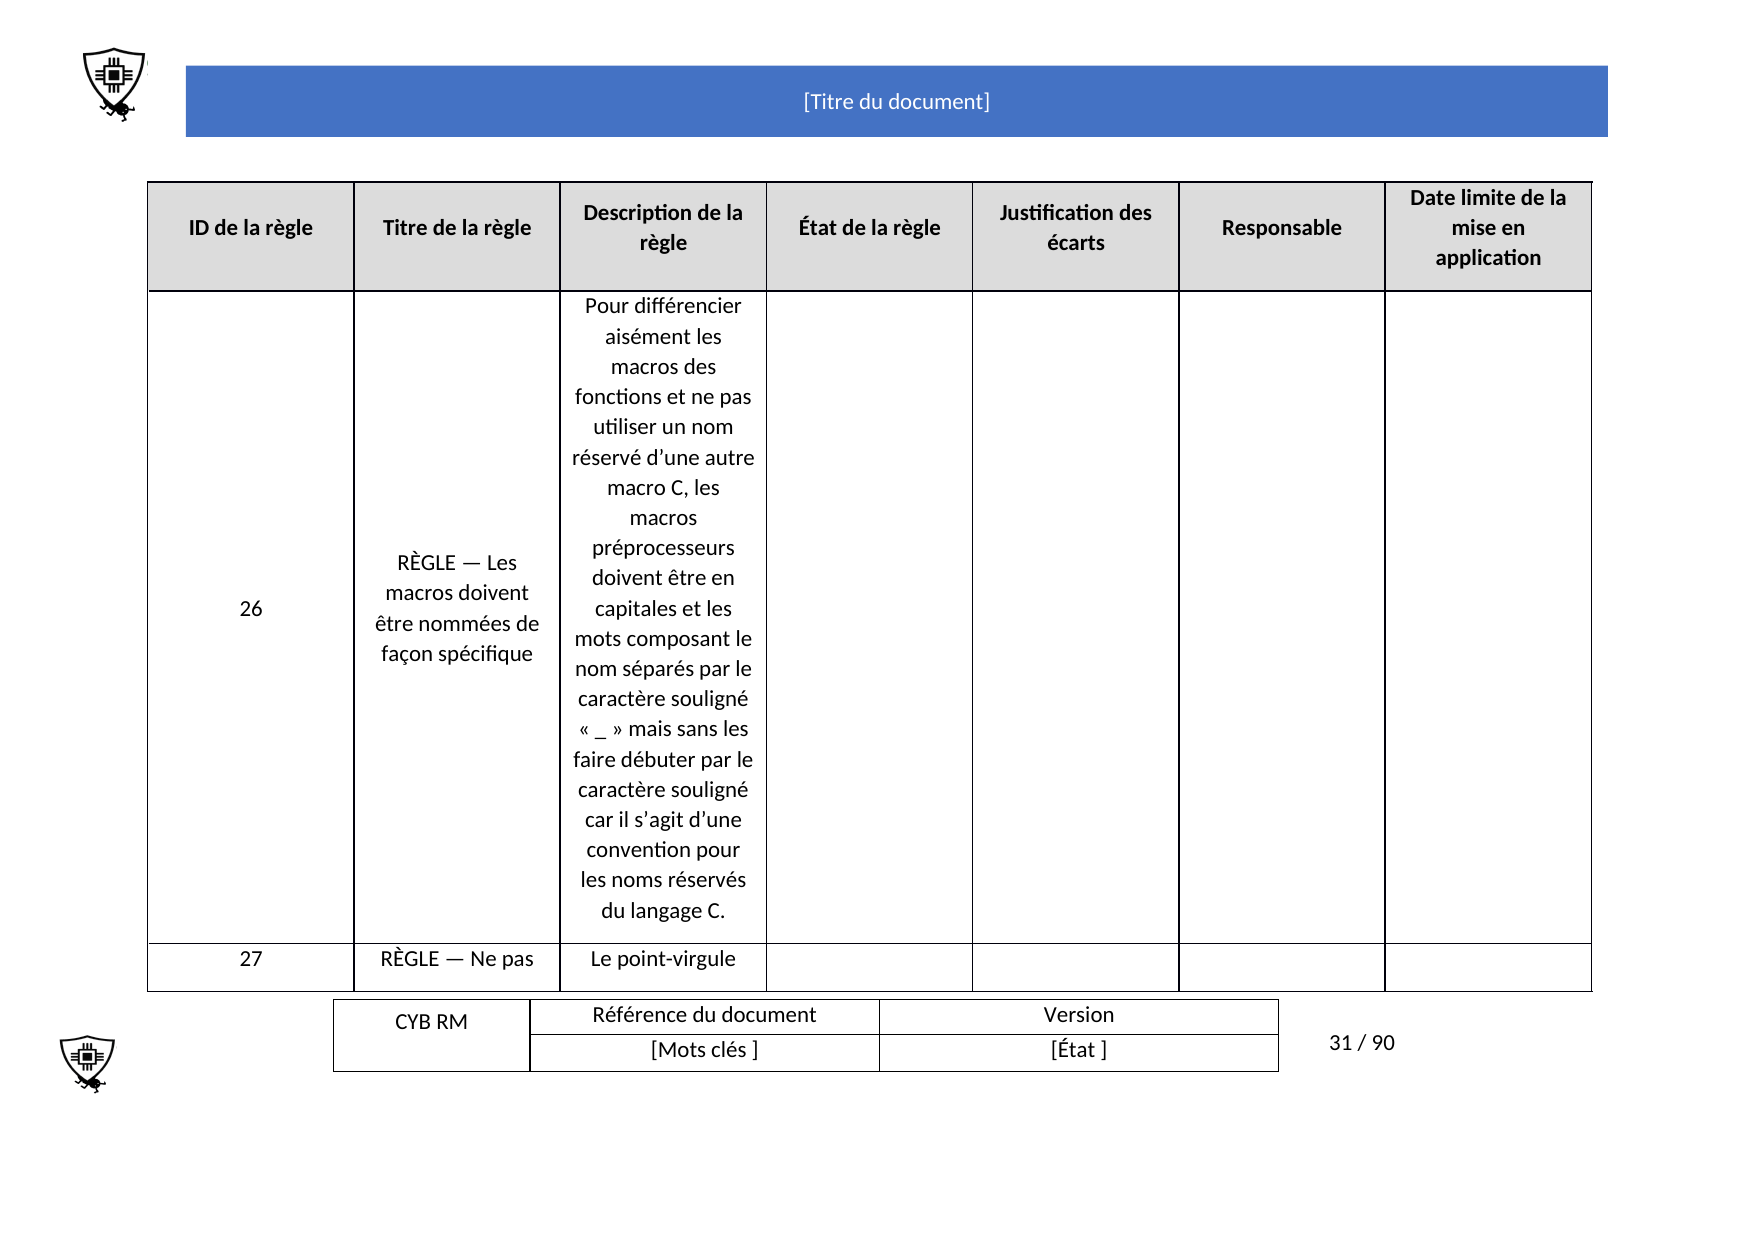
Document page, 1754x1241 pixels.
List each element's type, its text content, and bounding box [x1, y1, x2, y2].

table_cell RÈGLE — Les macros doivent être nommées de façon spécifique [355, 292, 559, 942]
table_header Date limite de la mise en application [1386, 183, 1591, 290]
table_cell RÈGLE — Ne pas terminer une macro par un point-virgule [355, 944, 559, 991]
table_cell 27 [148, 944, 353, 991]
table_header Description de la règle [561, 183, 766, 290]
table_cell [1386, 944, 1591, 991]
table_header Justification des écarts [973, 183, 1178, 290]
table_header État de la règle [767, 183, 972, 290]
table_cell Pour différencier aisément les macros des fonctions et ne pas utiliser un nom réservé d’une autre macro C, les macros préprocesseurs doivent être en capitales et les mots composant le nom séparés par le caractère souligné « _ » mais sans les faire débuter par le caractère souligné car il s’agit d’une convention pour les noms réservés du langage C. [561, 292, 766, 942]
table_cell [1180, 292, 1384, 942]
table_cell 26 [148, 291, 353, 942]
table_cell [1180, 944, 1384, 991]
table_cell [1386, 292, 1591, 942]
table_cell Le point-virgule final doit être omis à la fin de la définition d’une macro. [561, 944, 766, 991]
picture [59, 1034, 117, 1095]
table_cell [973, 292, 1178, 942]
table_header Responsable [1180, 183, 1384, 290]
table_header ID de la règle [148, 183, 353, 290]
table_cell [973, 944, 1178, 991]
table_header Titre de la règle [355, 183, 559, 290]
table_cell [767, 292, 972, 942]
table_cell [767, 944, 972, 991]
picture [82, 46, 148, 124]
